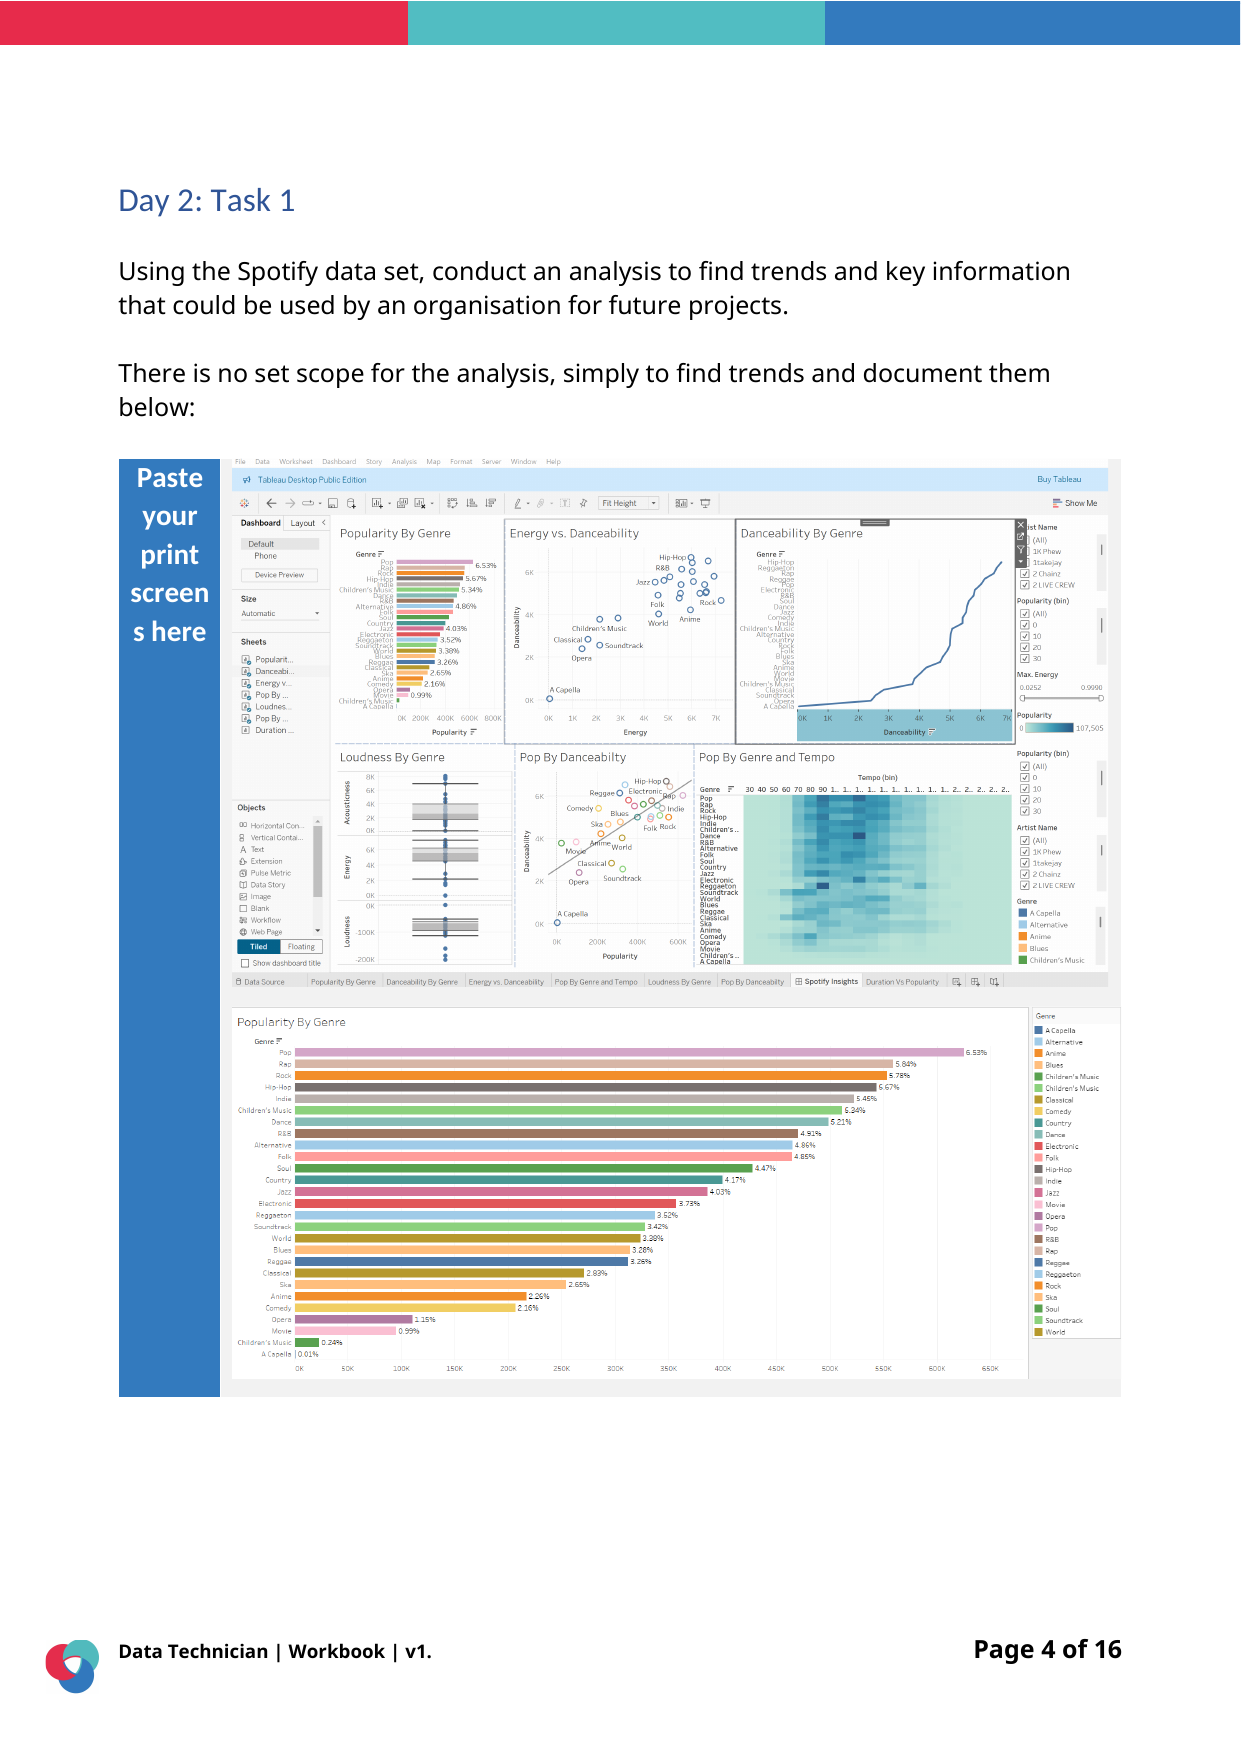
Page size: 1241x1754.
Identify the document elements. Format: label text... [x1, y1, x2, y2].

text There is no set scope for the analysis, simply to find trends and document them below: [118, 356, 1122, 424]
picture [232, 458, 1109, 987]
subtitle Day 2: Task 1 [118, 179, 1122, 219]
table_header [119, 459, 220, 1397]
picture [45, 1640, 100, 1694]
table_header [221, 459, 1121, 1397]
text Using the Spotify data set, conduct an analysis to find trends and key information that could be used by an organisation for future projects. [118, 253, 1122, 322]
picture [232, 1006, 1122, 1379]
